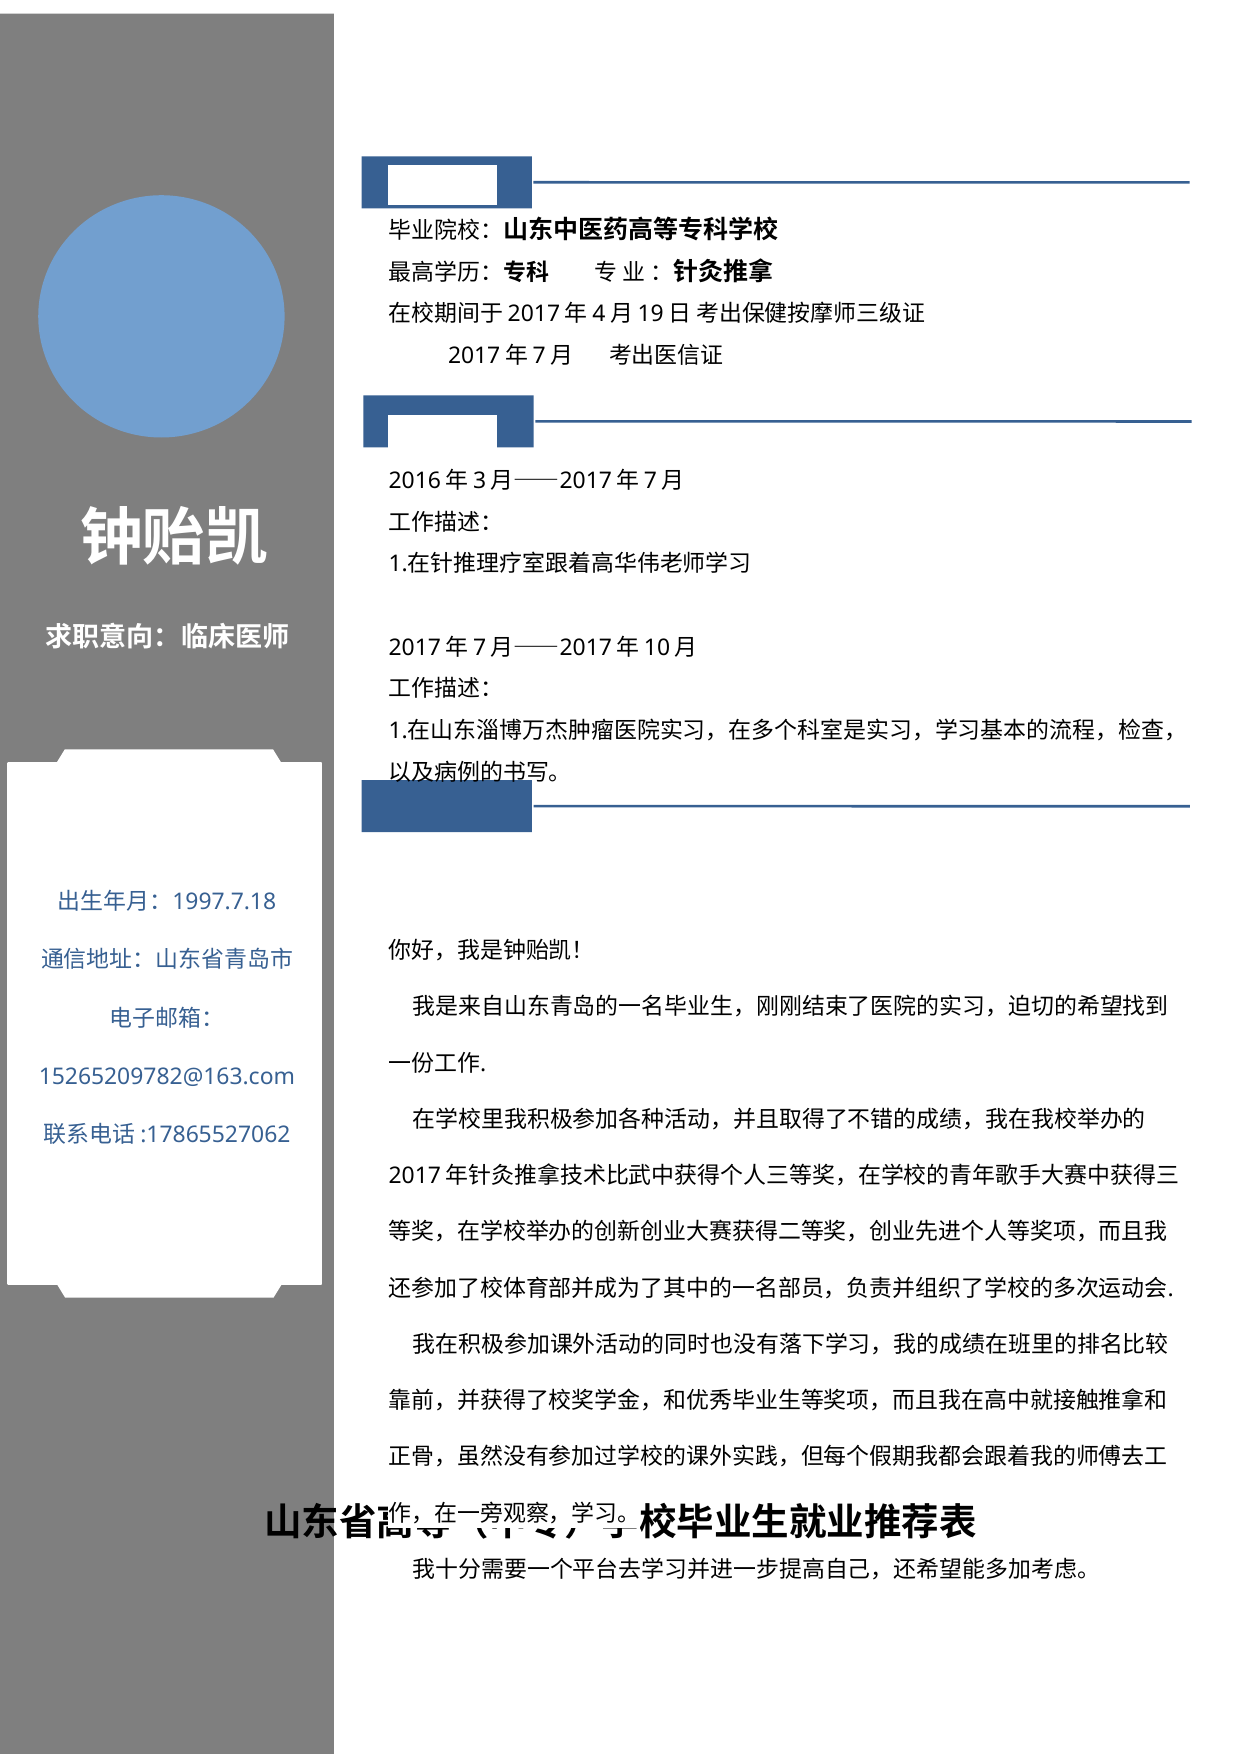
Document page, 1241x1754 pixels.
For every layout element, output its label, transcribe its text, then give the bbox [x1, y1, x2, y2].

table_header 山东省高等（中专）学校毕业生就业推荐表 [151, 1473, 1089, 1565]
